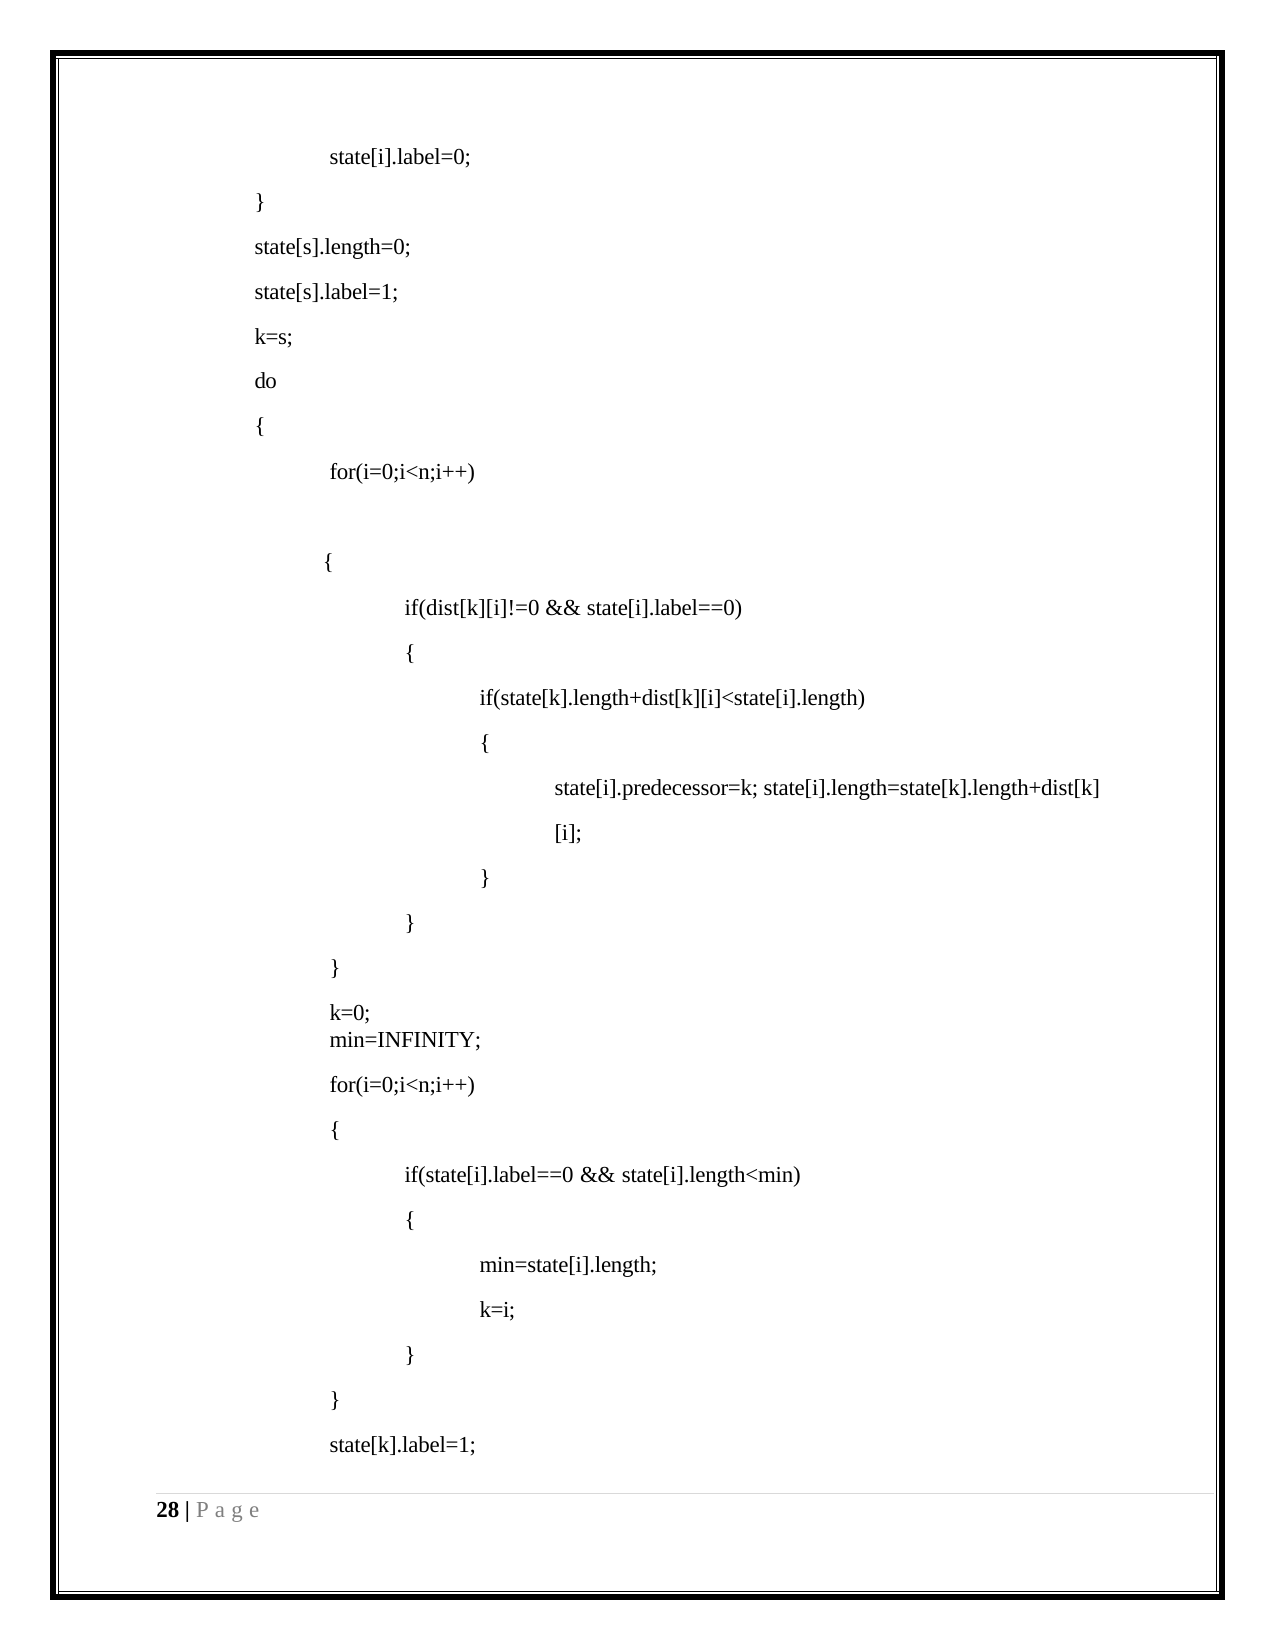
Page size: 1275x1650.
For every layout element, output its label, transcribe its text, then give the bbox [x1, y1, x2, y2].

text min=INFINITY; [329, 1026, 1214, 1052]
text min=state[i].length; k=i; [479, 1251, 689, 1322]
text { [404, 1206, 1214, 1233]
text { [404, 638, 1214, 665]
text } [479, 864, 1214, 891]
text state[i].label=0; [329, 143, 1214, 169]
text state[k].label=1; [329, 1431, 1214, 1457]
text { [254, 413, 1214, 439]
text for(i=0;i<n;i++) [329, 458, 1214, 484]
text { [479, 728, 1214, 755]
text { [323, 548, 1214, 574]
text if(dist[k][i]!=0 && state[i].label==0) [404, 593, 1214, 620]
text } k=0; [329, 954, 372, 1025]
text { [329, 1116, 1214, 1142]
text } [329, 1386, 1214, 1412]
text for(i=0;i<n;i++) [329, 1071, 1214, 1097]
text if(state[k].length+dist[k][i]<state[i].length) [479, 683, 1214, 710]
text state[i].predecessor=k; state[i].length=state[k].length+dist[k][i]; [554, 773, 1119, 845]
text state[s].length=0; state[s].label=1; k=s; [254, 233, 414, 349]
text } [404, 1341, 1214, 1367]
text } [254, 188, 1214, 214]
text do [254, 368, 1214, 394]
text if(state[i].label==0 && state[i].length<min) [404, 1161, 1214, 1187]
